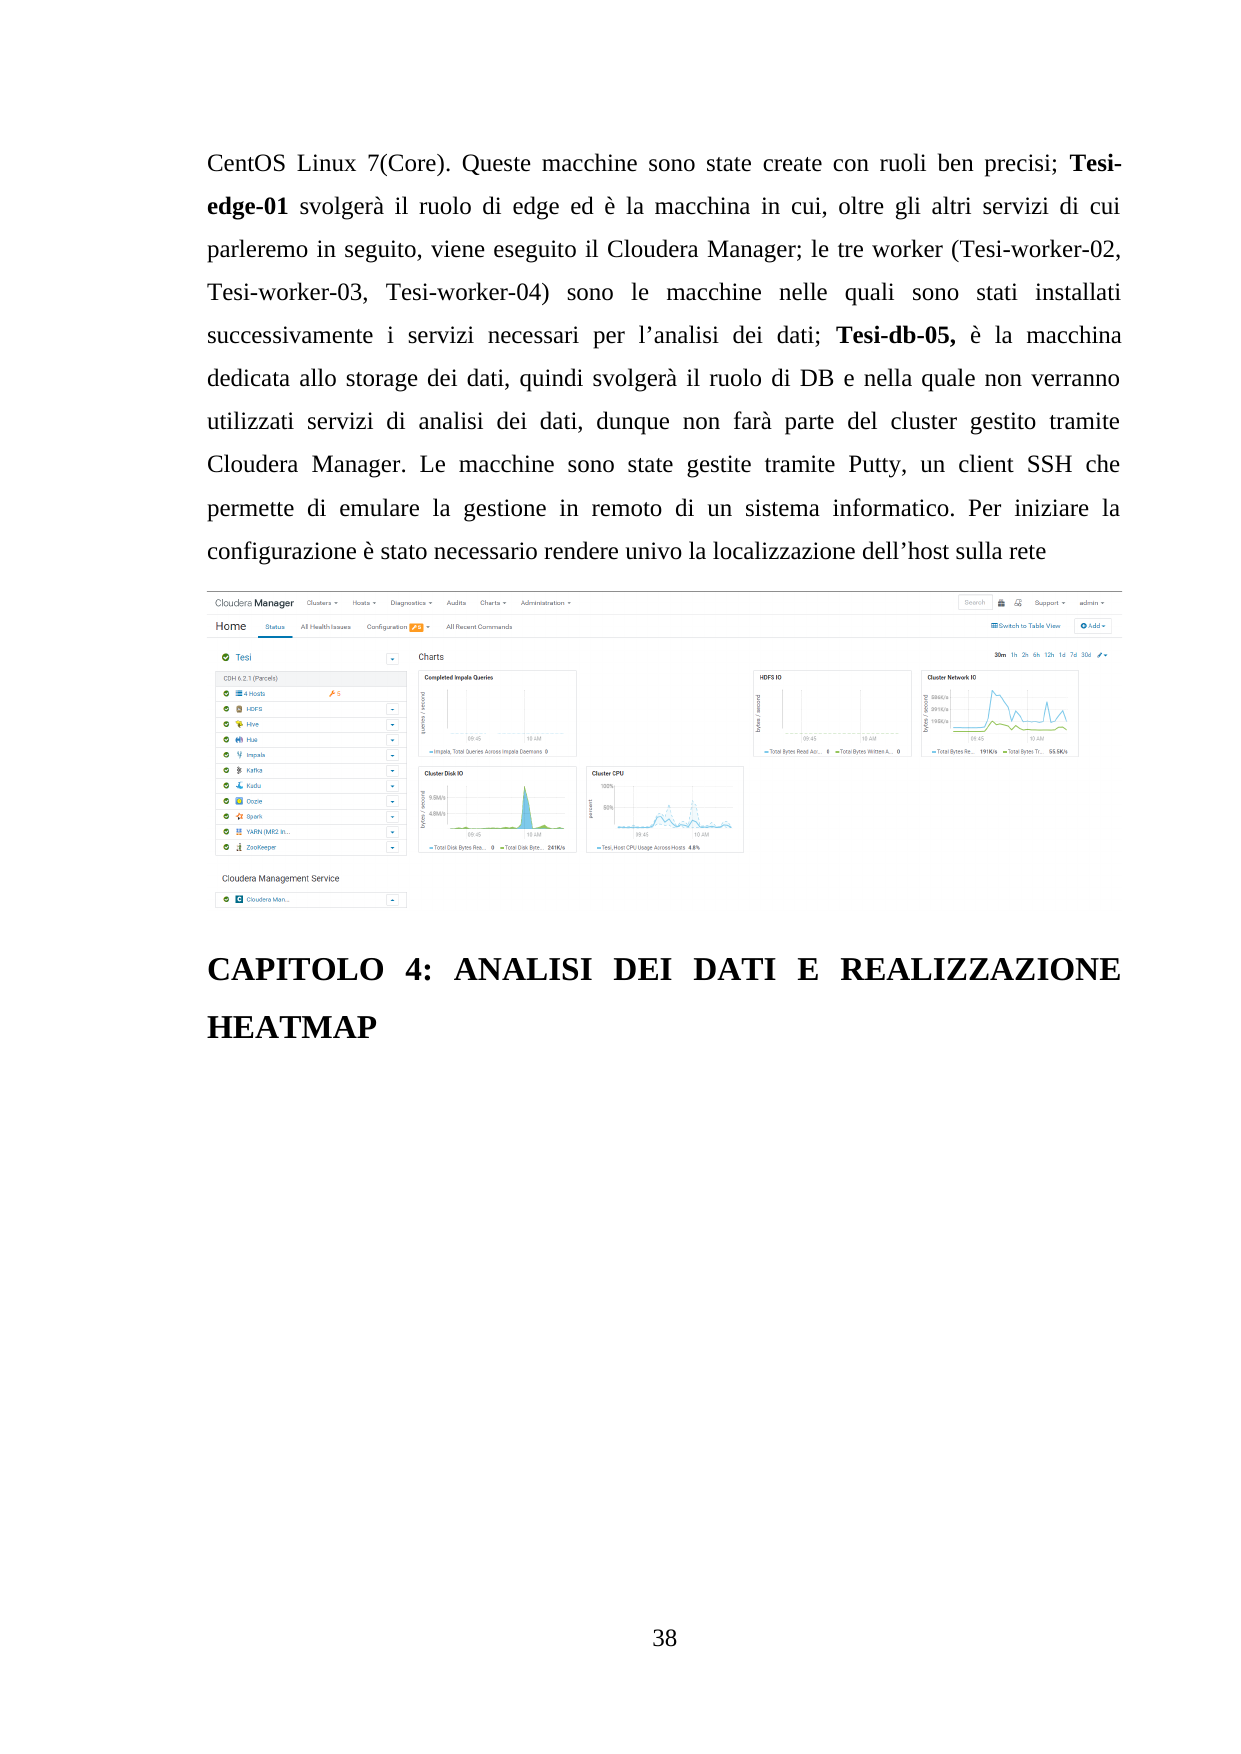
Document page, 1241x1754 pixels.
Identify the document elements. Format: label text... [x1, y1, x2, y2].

picture [206, 591, 1123, 911]
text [207, 148, 1122, 564]
subtitle CAPITOLO 4: ANALISI DEI DATI E REALIZZAZIONE HEATMAP [207, 949, 1122, 1045]
